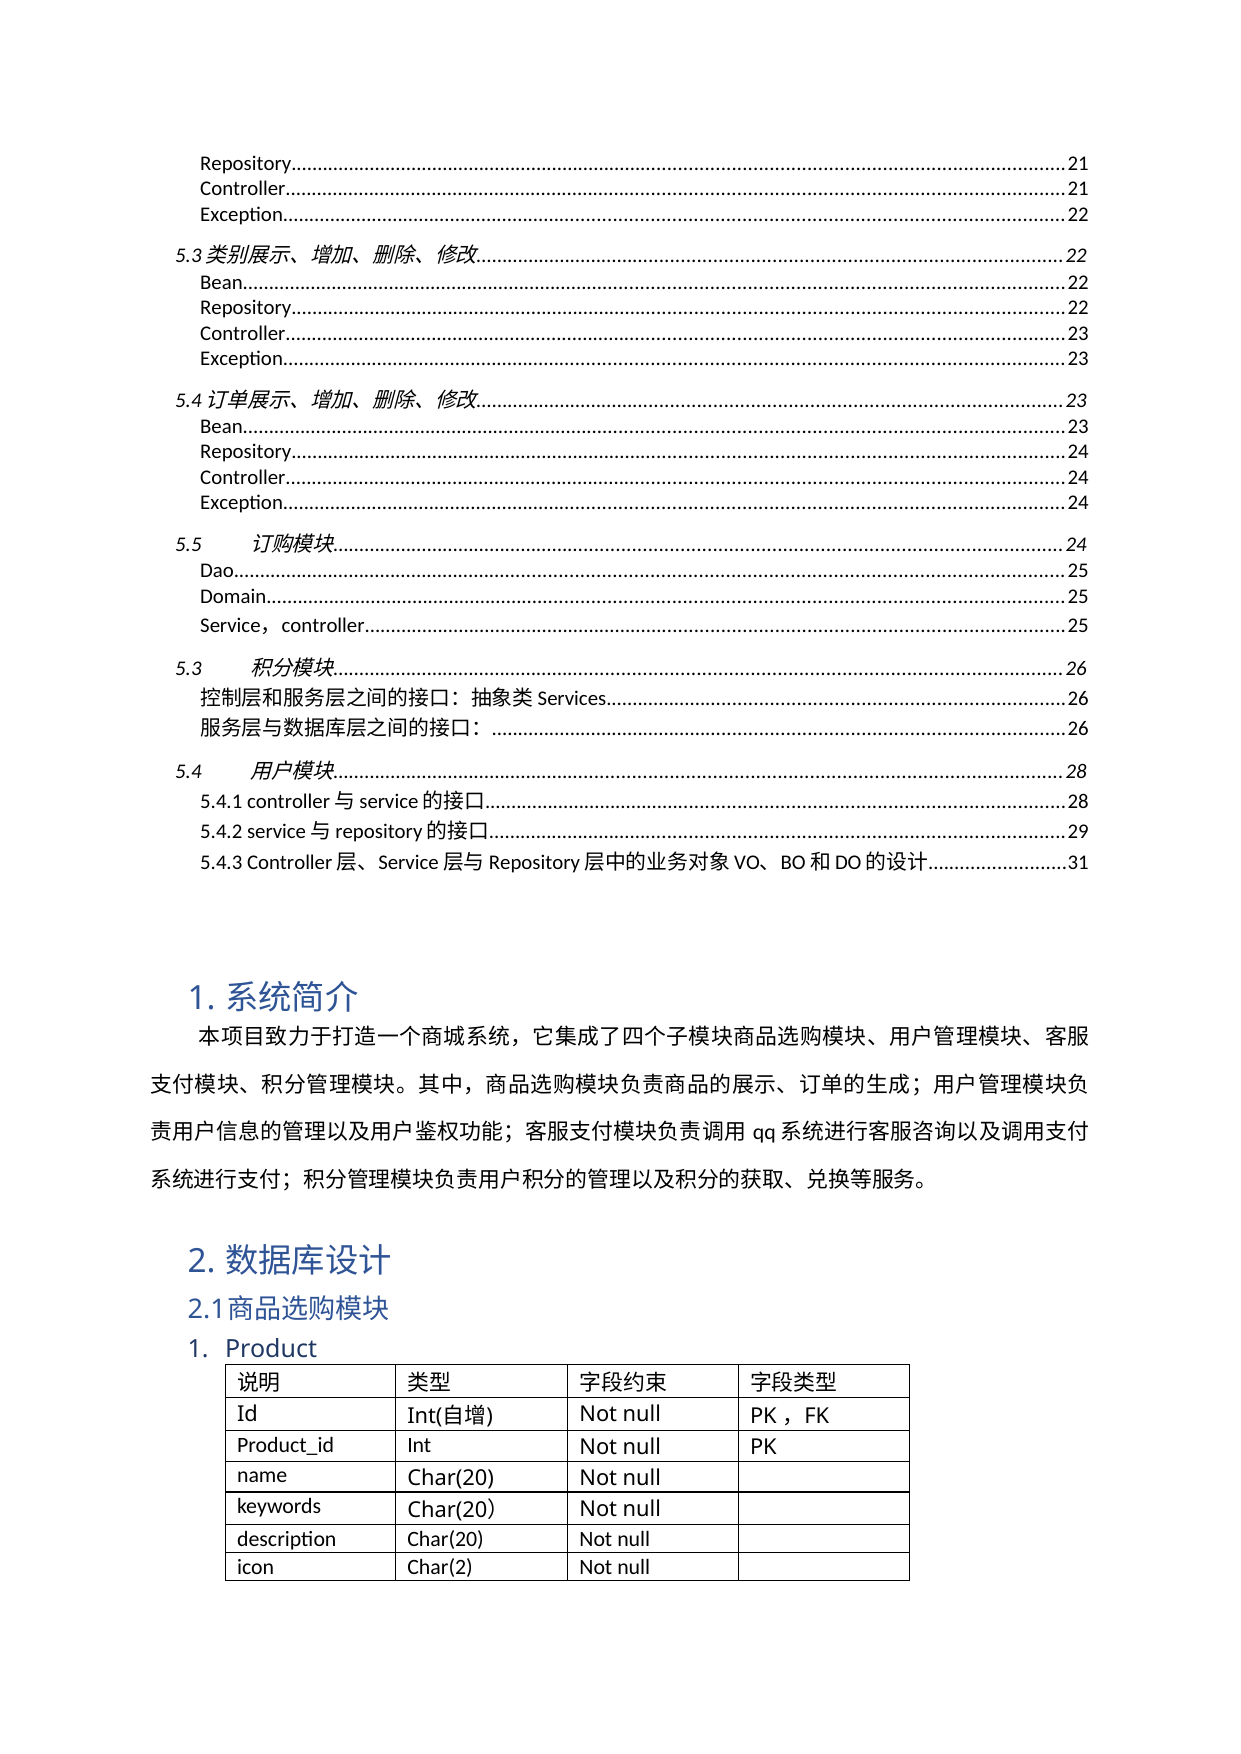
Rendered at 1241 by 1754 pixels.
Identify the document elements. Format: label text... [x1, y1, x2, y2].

text 本项目致力于打造一个商城系统，它集成了四个子模块商品选购模块、用户管理模块、客服支付模块、积分管理模块。其中，商品选购模块负责商品的展示、订单的生成；用户管理模块负责用户信息的管理以及用户鉴权功能；客服支付模块负责调用qq系统进行客服咨询以及调用支付系统进行支付；积分管理模块负责用户积分的管理以及积分的获取、兑换等服务。 [150, 1019, 1090, 1193]
table_header 类型 [396, 1365, 567, 1397]
subtitle 系统简介 [187, 971, 1090, 1019]
table_cell [739, 1462, 909, 1491]
table_cell Int(自增) [396, 1398, 567, 1430]
subtitle 数据库设计 [187, 1234, 1090, 1282]
table_cell Char(2) [396, 1553, 567, 1580]
table_cell Not null [568, 1493, 738, 1524]
table_cell Char(20) [396, 1462, 567, 1491]
table_cell name [226, 1462, 395, 1491]
table_header 字段类型 [739, 1365, 909, 1397]
table_cell Product_id [226, 1431, 395, 1461]
subtitle Product [187, 1330, 1090, 1364]
table_cell keywords [226, 1493, 395, 1524]
table_cell Not null [568, 1398, 738, 1430]
table_cell Int [396, 1431, 567, 1461]
table_cell Not null [568, 1553, 738, 1580]
table_header 字段约束 [568, 1365, 738, 1397]
table_header 说明 [226, 1365, 395, 1397]
table_cell description [226, 1525, 395, 1552]
table_cell Char(20） [396, 1493, 567, 1524]
table_cell Id [226, 1398, 395, 1430]
table_cell PK [739, 1431, 909, 1461]
table_cell Char(20) [396, 1525, 567, 1552]
table_cell PK ，FK [739, 1398, 909, 1430]
table_cell Not null [568, 1462, 738, 1491]
table_cell Not null [568, 1525, 738, 1552]
table_cell Not null [568, 1431, 738, 1461]
subtitle 商品选购模块 [187, 1287, 1090, 1326]
table_cell [739, 1525, 909, 1552]
table_cell [739, 1493, 909, 1524]
table_cell icon [226, 1553, 395, 1580]
table_cell [739, 1553, 909, 1580]
